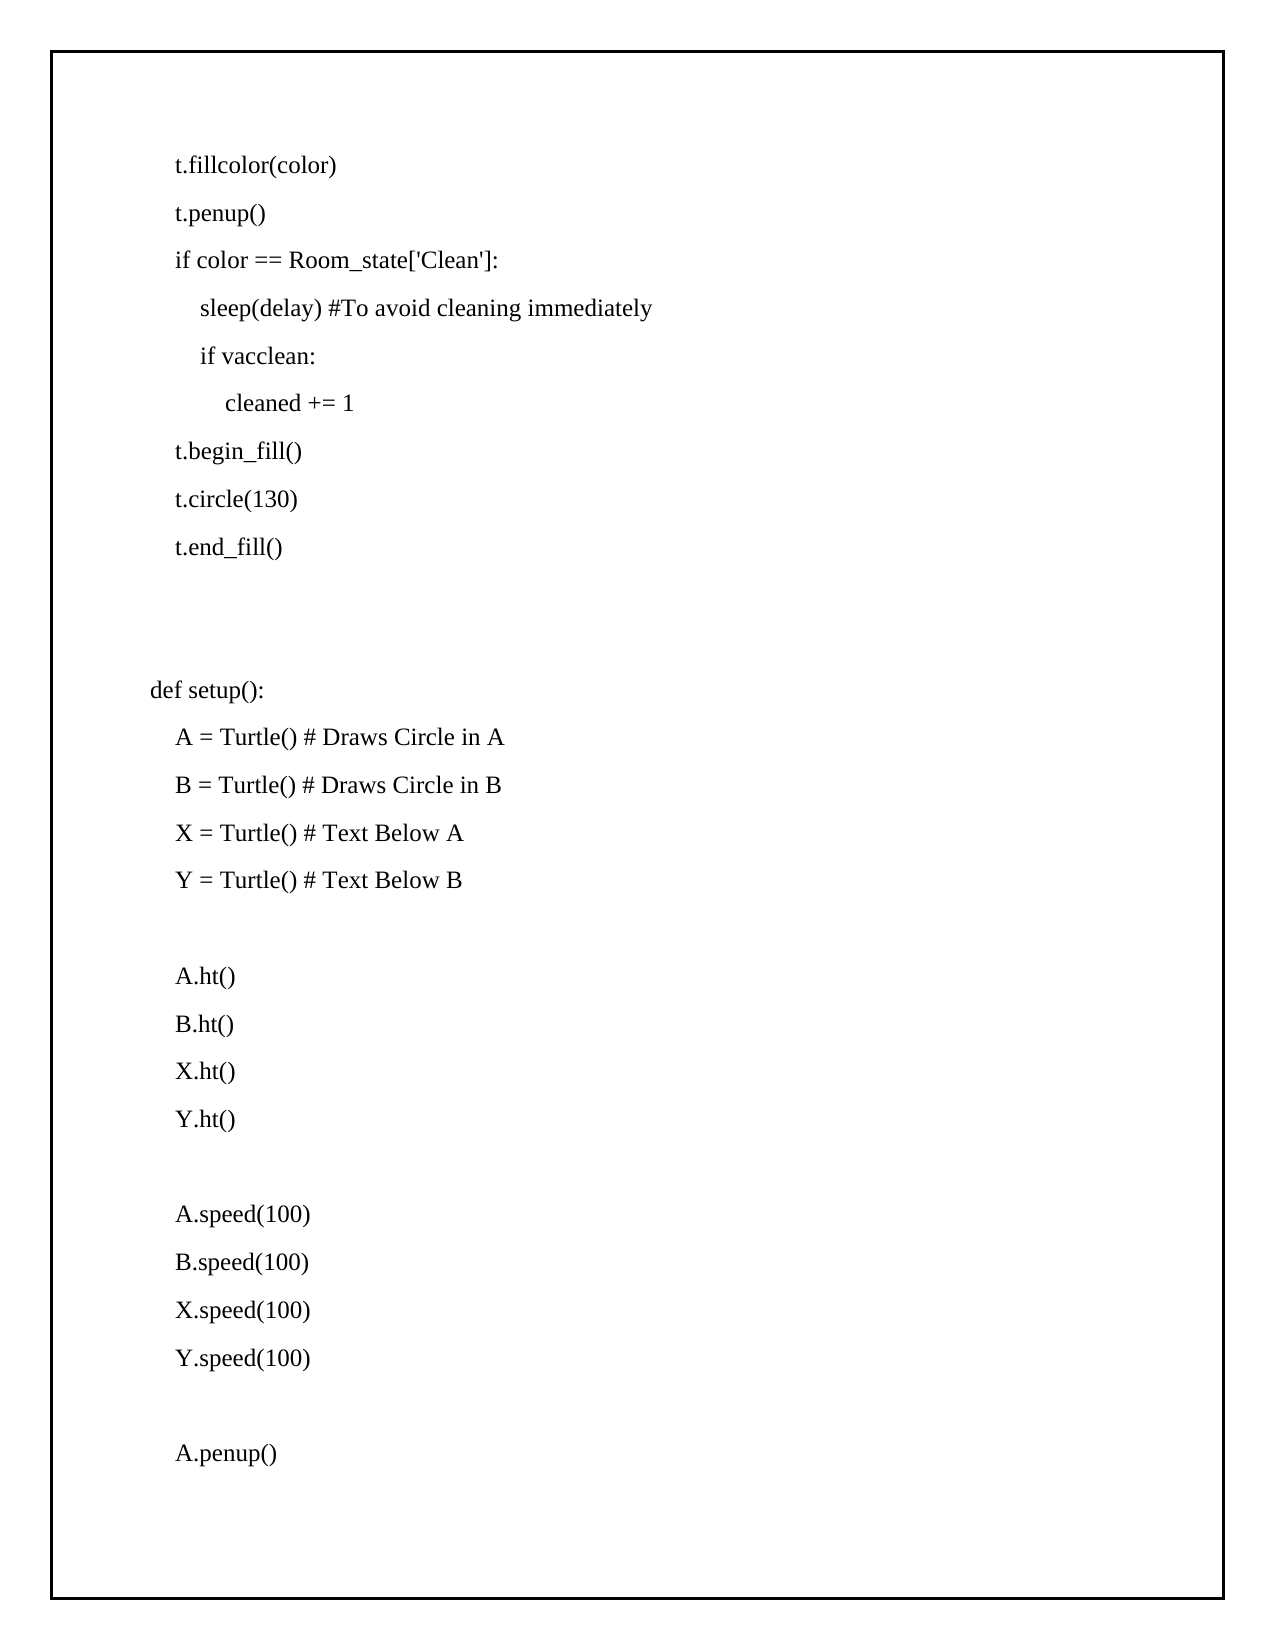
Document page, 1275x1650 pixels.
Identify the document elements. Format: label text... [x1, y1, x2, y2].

text Y = Turtle() # Text Below B [150, 866, 1125, 894]
text if vacclean: [150, 341, 1125, 369]
text t.fillcolor(color) [150, 150, 1125, 179]
text cleaned += 1 [150, 388, 1125, 417]
text A = Turtle() # Draws Circle in A [150, 722, 1125, 751]
text t.begin_fill() [150, 436, 1125, 465]
text B.speed(100) [150, 1247, 1125, 1276]
text X = Turtle() # Text Below A [150, 818, 1125, 847]
text Y.ht() [150, 1104, 1125, 1133]
text sleep(delay) #To avoid cleaning immediately [150, 293, 1125, 322]
text X.speed(100) [150, 1295, 1125, 1324]
text if color == Room_state['Clean']: [150, 245, 1125, 274]
text t.circle(130) [150, 484, 1125, 513]
text X.ht() [150, 1056, 1125, 1085]
text A.penup() [150, 1438, 1125, 1467]
text A.ht() [150, 961, 1125, 990]
text Y.speed(100) [150, 1343, 1125, 1371]
text t.end_fill() [150, 532, 1125, 560]
text B = Turtle() # Draws Circle in B [150, 770, 1125, 799]
text t.penup() [150, 198, 1125, 226]
text B.ht() [150, 1009, 1125, 1037]
text def setup(): [150, 675, 1125, 703]
text A.speed(100) [150, 1199, 1125, 1228]
